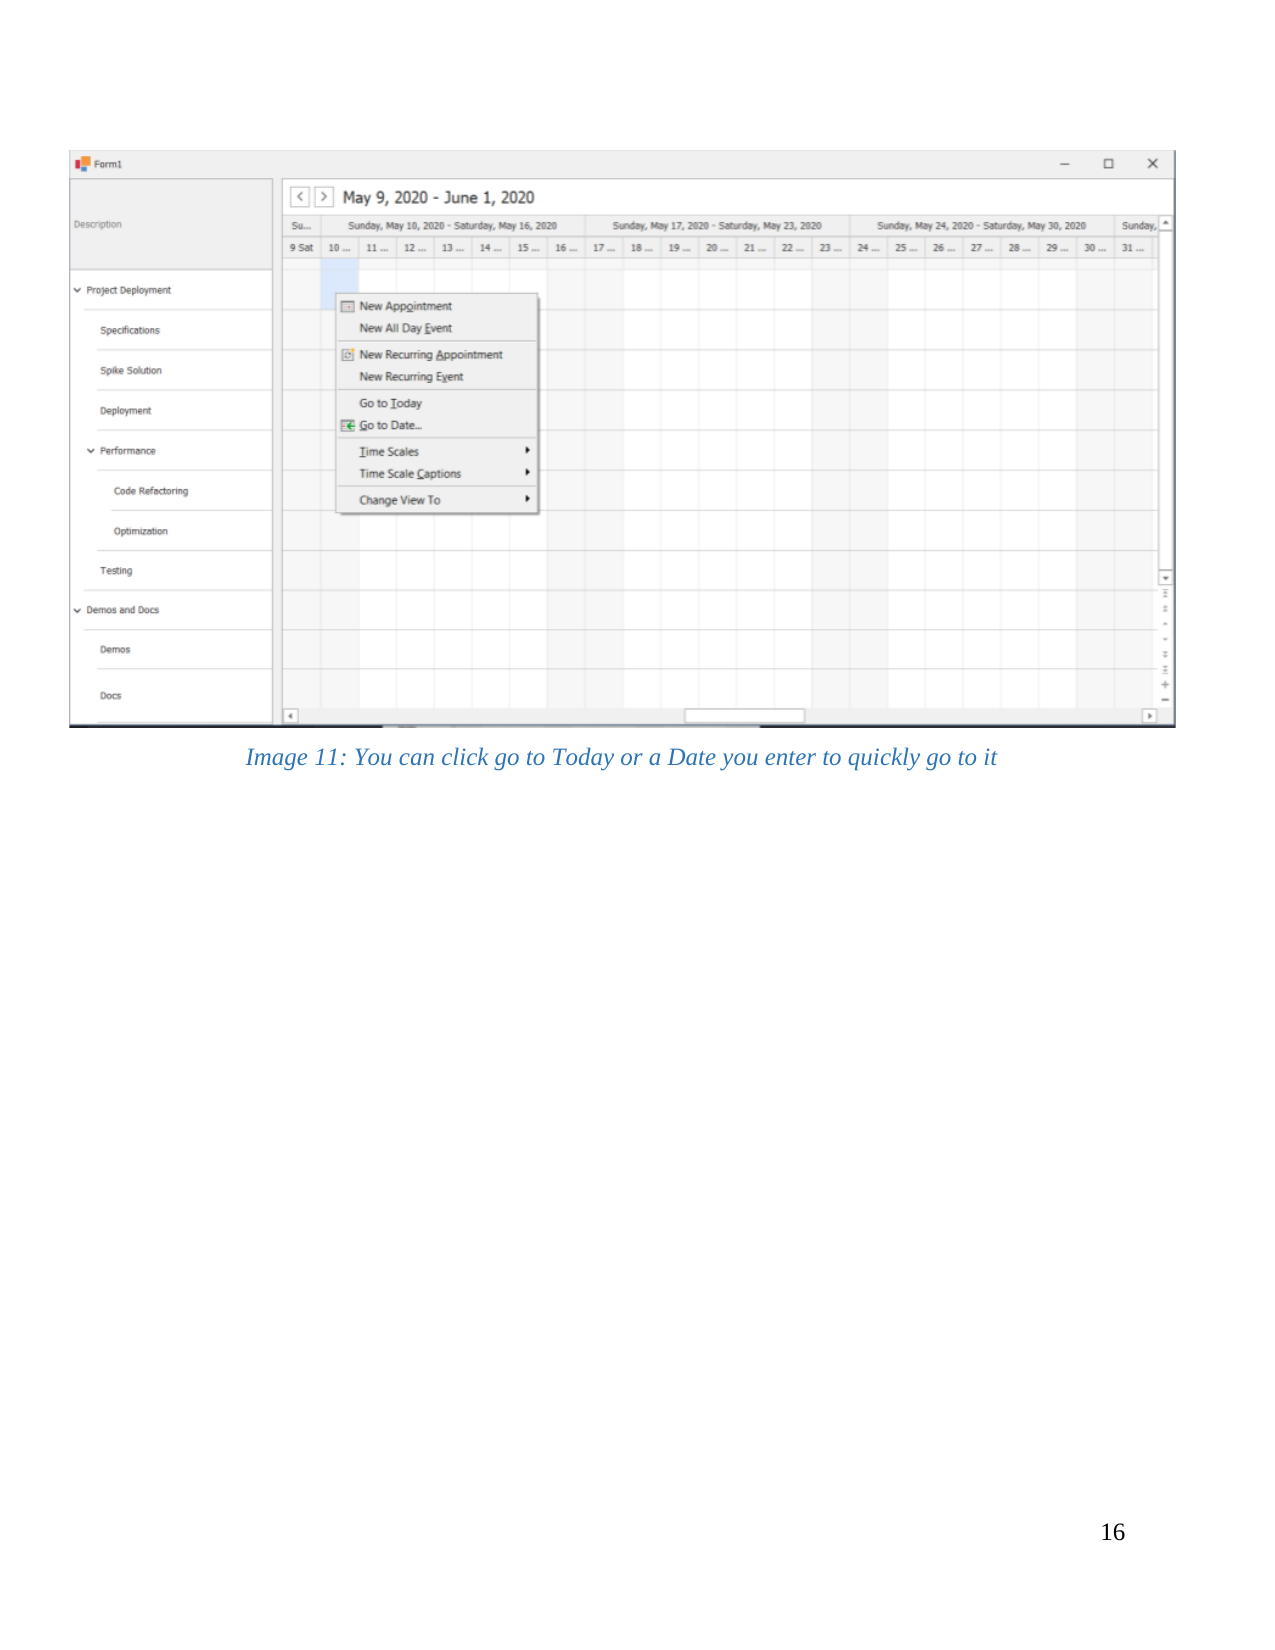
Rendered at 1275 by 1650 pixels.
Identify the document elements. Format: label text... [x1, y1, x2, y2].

picture [69, 150, 1176, 728]
